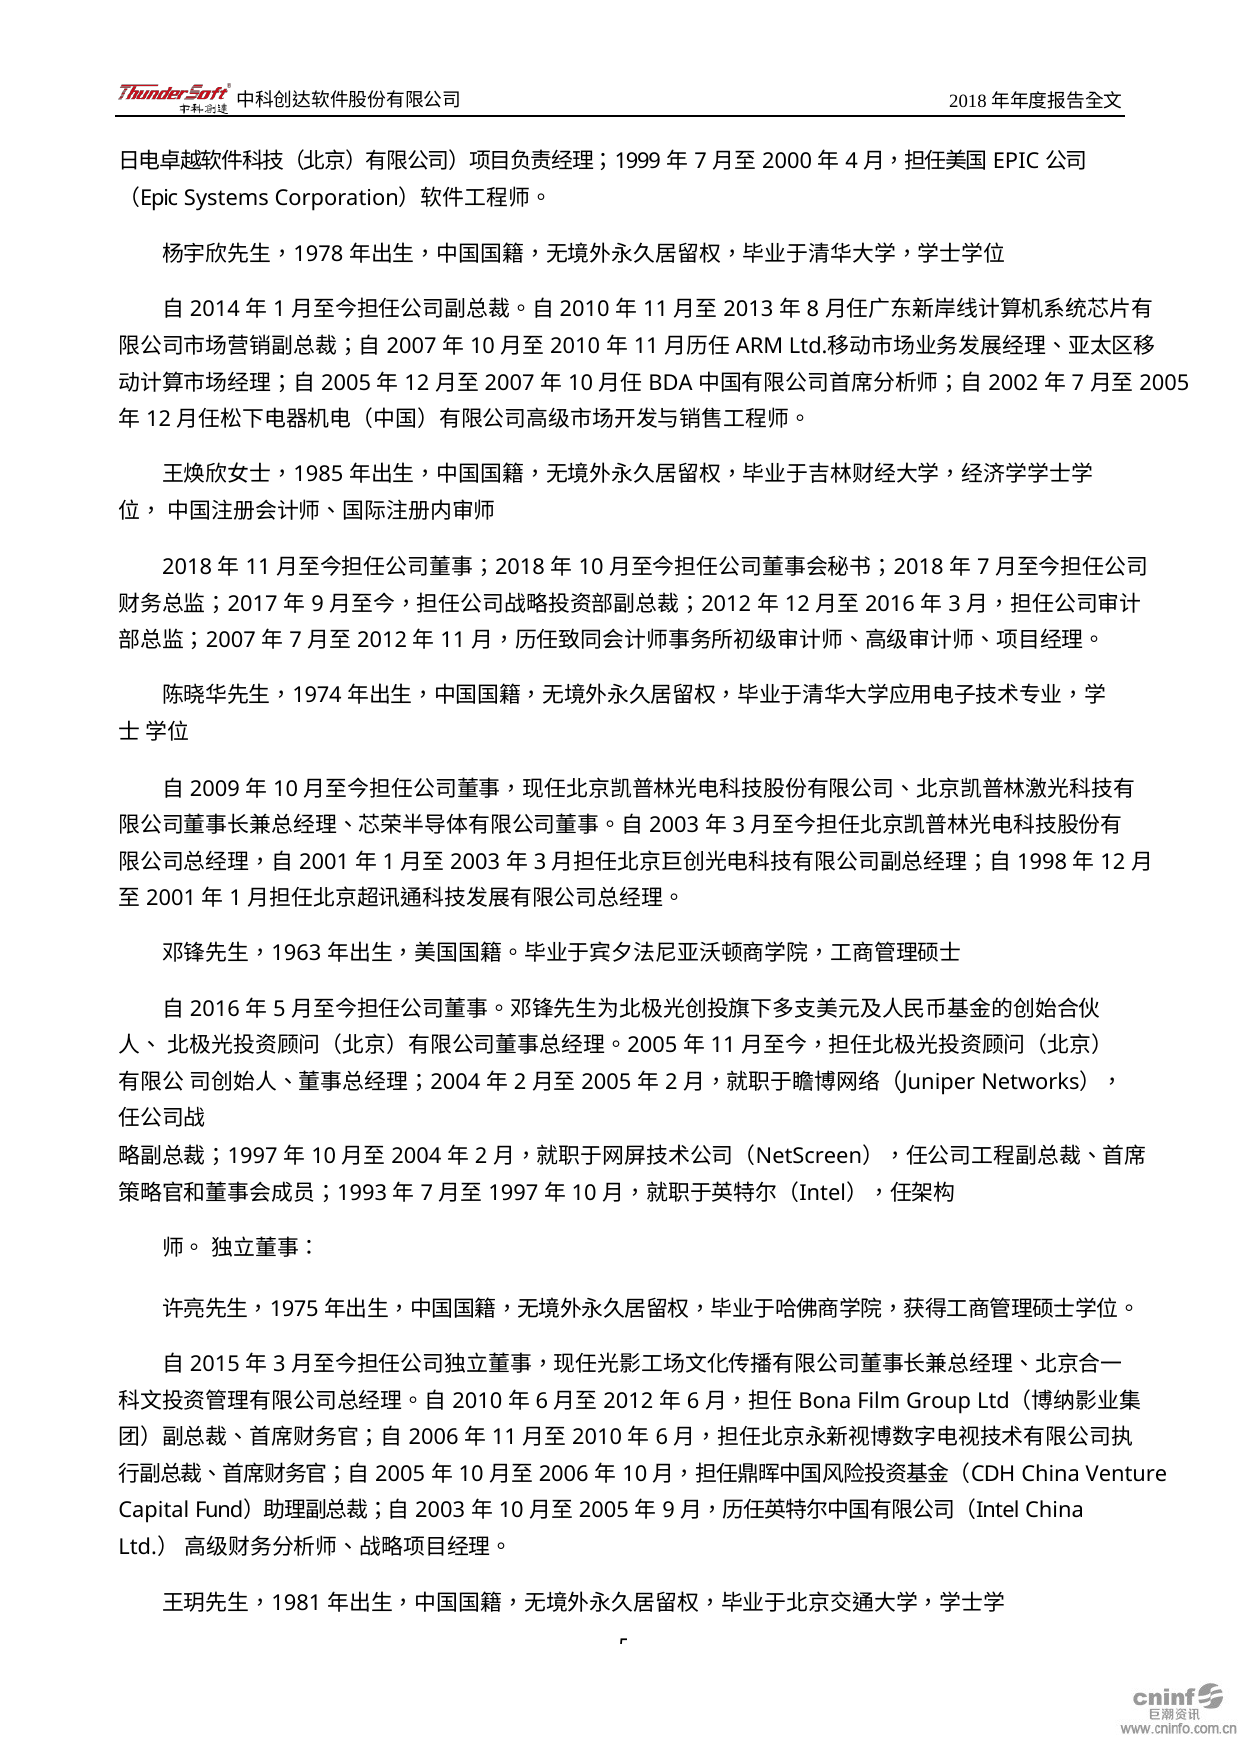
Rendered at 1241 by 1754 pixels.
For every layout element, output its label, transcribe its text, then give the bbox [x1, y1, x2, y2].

text 陈晓华先生，1974 年出生，中国国籍，无境外永久居留权，毕业于清华大学应用电子技术专业，学士 学位 [118, 679, 1124, 746]
text 略副总裁；1997 年 10 月至 2004 年 2 月，就职于网屏技术公司（NetScreen），任公司工程副总裁、首席 [118, 1140, 1240, 1170]
text 年 12 月任松下电器机电（中国）有限公司高级市场开发与销售工程师。 [118, 403, 1124, 433]
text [162, 1587, 1022, 1617]
text 限公司市场营销副总裁；自 2007 年 10 月至 2010 年 11 月历任 ARM Ltd.移动市场业务发展经理、亚太区移 [118, 330, 1240, 360]
text 自 2014 年 1 月至今担任公司副总裁。自 2010 年 11 月至 2013 年 8 月任广东新岸线计算机系统芯片有 [162, 293, 1240, 323]
text 财务总监；2017 年 9 月至今，担任公司战略投资部副总裁；2012 年 12 月至 2016 年 3 月，担任公司审计 [118, 588, 1240, 618]
text 王焕欣女士，1985 年出生，中国国籍，无境外永久居留权，毕业于吉林财经大学，经济学学士学位， 中国注册会计师、国际注册内审师 [118, 458, 1132, 525]
text 策略官和董事会成员；1993 年 7 月至 1997 年 10 月，就职于英特尔（Intel），任架构师。 独立董事： [118, 1177, 989, 1262]
text 自 2015 年 3 月至今担任公司独立董事，现任光影工场文化传播有限公司董事长兼总经理、北京合一 [162, 1348, 1240, 1378]
text 团）副总裁、首席财务官；自 2006 年 11 月至 2010 年 6 月，担任北京永新视博数字电视技术有限公司执 [118, 1421, 1240, 1451]
text 邓锋先生，1963 年出生，美国国籍。毕业于宾夕法尼亚沃顿商学院，工商管理硕士 [162, 937, 1124, 967]
text Capital Fund）助理副总裁；自 2003 年 10 月至 2005 年 9 月，历任英特尔中国有限公司（Intel China Ltd.） 高级财务分析师、战略项目经理。 [118, 1494, 1133, 1561]
text 行副总裁、首席财务官；自 2005 年 10 月至 2006 年 10 月，担任鼎晖中国风险投资基金（CDH China Venture [118, 1458, 1240, 1487]
picture [118, 83, 231, 114]
text 限公司董事长兼总经理、芯荣半导体有限公司董事。自 2003 年 3 月至今担任北京凯普林光电科技股份有 [118, 809, 1240, 839]
text 2018 年 11 月至今担任公司董事；2018 年 10 月至今担任公司董事会秘书；2018 年 7 月至今担任公司 [162, 551, 1240, 581]
text 日电卓越软件科技（北京）有限公司）项目负责经理；1999 年 7 月至 2000 年 4 月，担任美国 EPIC 公司（Epic Systems Corporation）软件工程师。 [118, 145, 1123, 212]
text 部总监；2007 年 7 月至 2012 年 11 月，历任致同会计师事务所初级审计师、高级审计师、项目经理。 [118, 624, 1124, 654]
text 杨宇欣先生，1978 年出生，中国国籍，无境外永久居留权，毕业于清华大学，学士学位 [162, 238, 1124, 268]
text 科文投资管理有限公司总经理。自 2010 年 6 月至 2012 年 6 月，担任 Bona Film Group Ltd（博纳影业集 [118, 1384, 1240, 1414]
text 动计算市场经理；自 2005 年 12 月至 2007 年 10 月任 BDA 中国有限公司首席分析师；自 2002 年 7 月至 2005 [118, 366, 1240, 396]
text 限公司总经理，自 2001 年 1 月至 2003 年 3 月担任北京巨创光电科技有限公司副总经理；自 1998 年 12 月 [118, 846, 1240, 875]
text 自 2009 年 10 月至今担任公司董事，现任北京凯普林光电科技股份有限公司、北京凯普林激光科技有 [162, 772, 1240, 802]
picture [1115, 1680, 1240, 1737]
text 许亮先生，1975 年出生，中国国籍，无境外永久居留权，毕业于哈佛商学院，获得工商管理硕士学位。 [162, 1293, 1240, 1322]
text 至 2001 年 1 月担任北京超讯通科技发展有限公司总经理。 [118, 882, 1124, 912]
text 自 2016 年 5 月至今担任公司董事。邓锋先生为北极光创投旗下多支美元及人民币基金的创始合伙人、 北极光投资顾问（北京）有限公司董事总经理。2005 年 11 月至今，担任北极光投资顾问（北京）有限公 司创始人、董事总经理；2004 年 2 月至 2005 年 2 月，就职于瞻博网络（Juniper Networks），任公司战 [118, 992, 1135, 1132]
